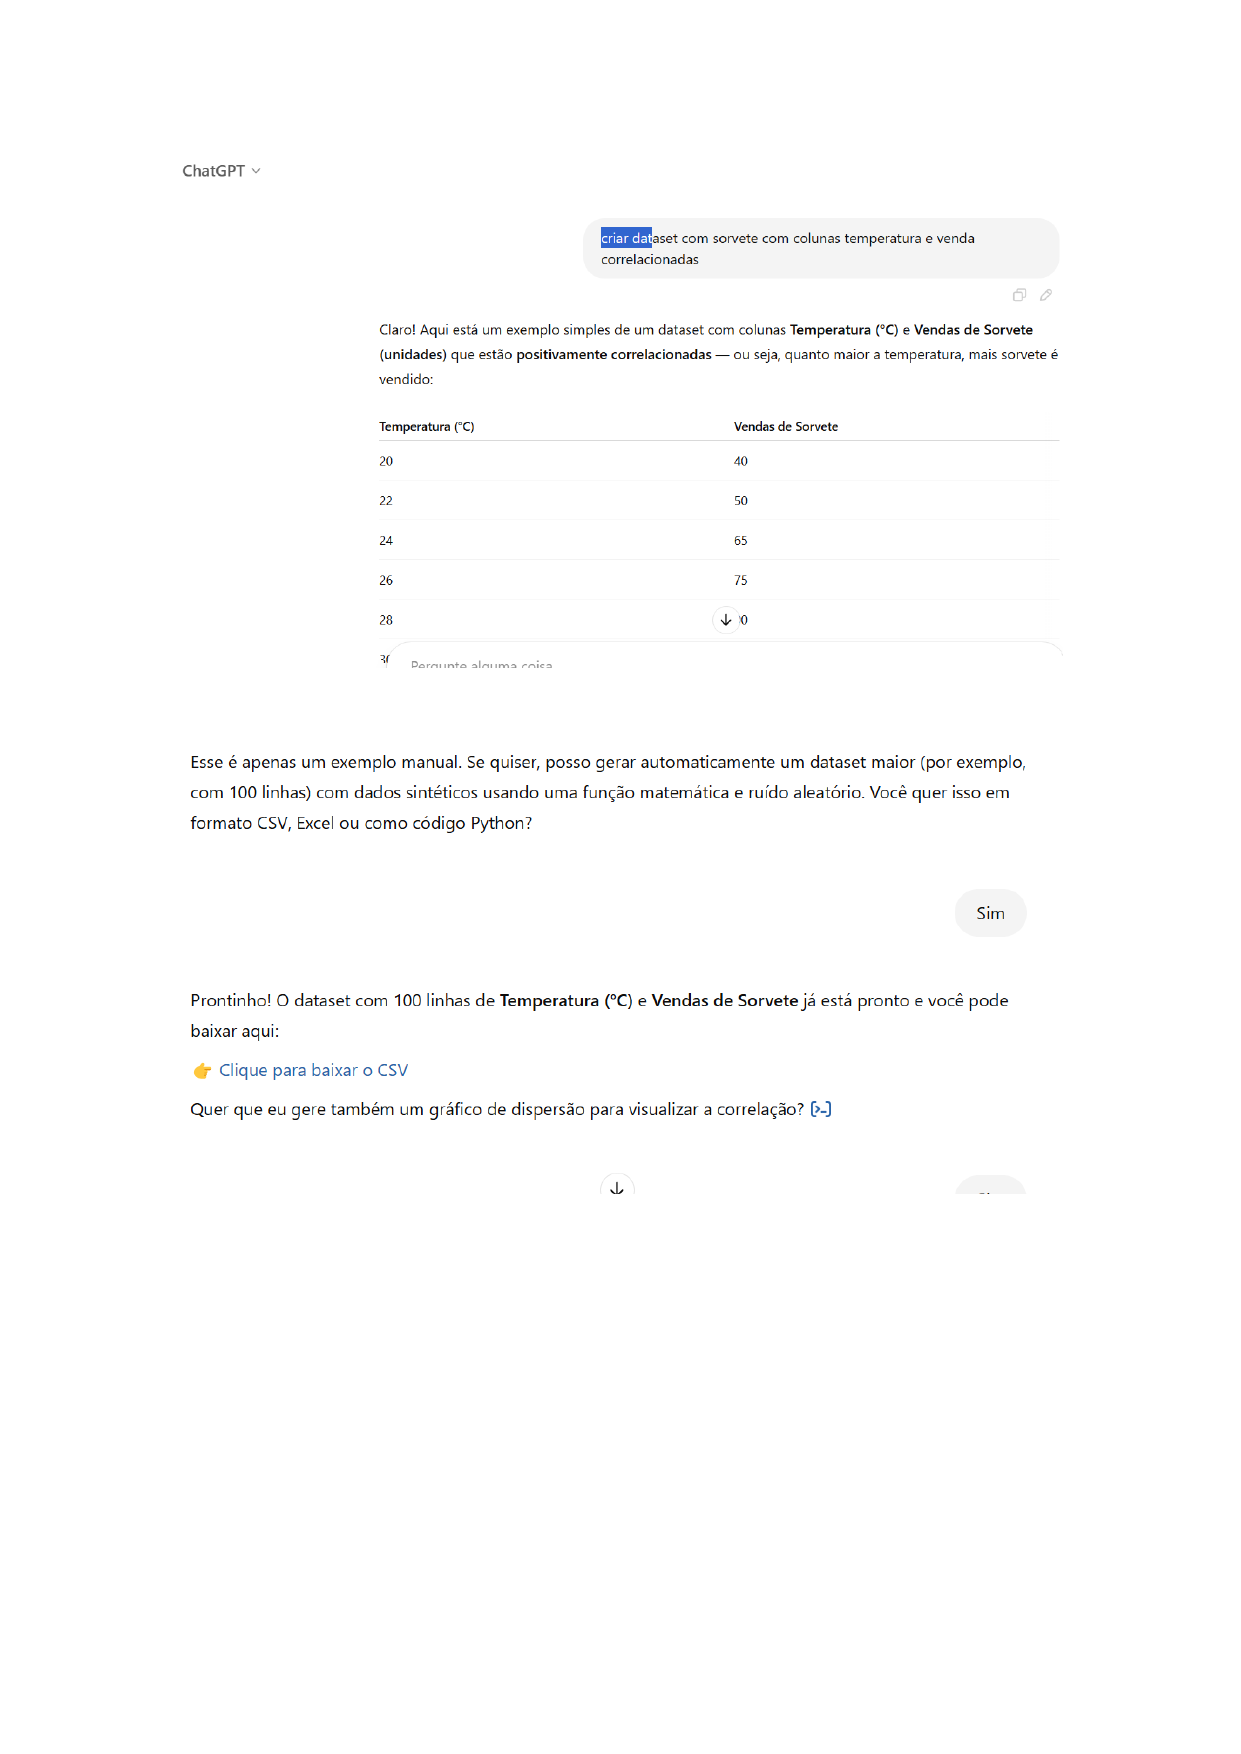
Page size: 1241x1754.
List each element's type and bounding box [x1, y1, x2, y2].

picture [177, 147, 1063, 668]
picture [177, 737, 1063, 1194]
